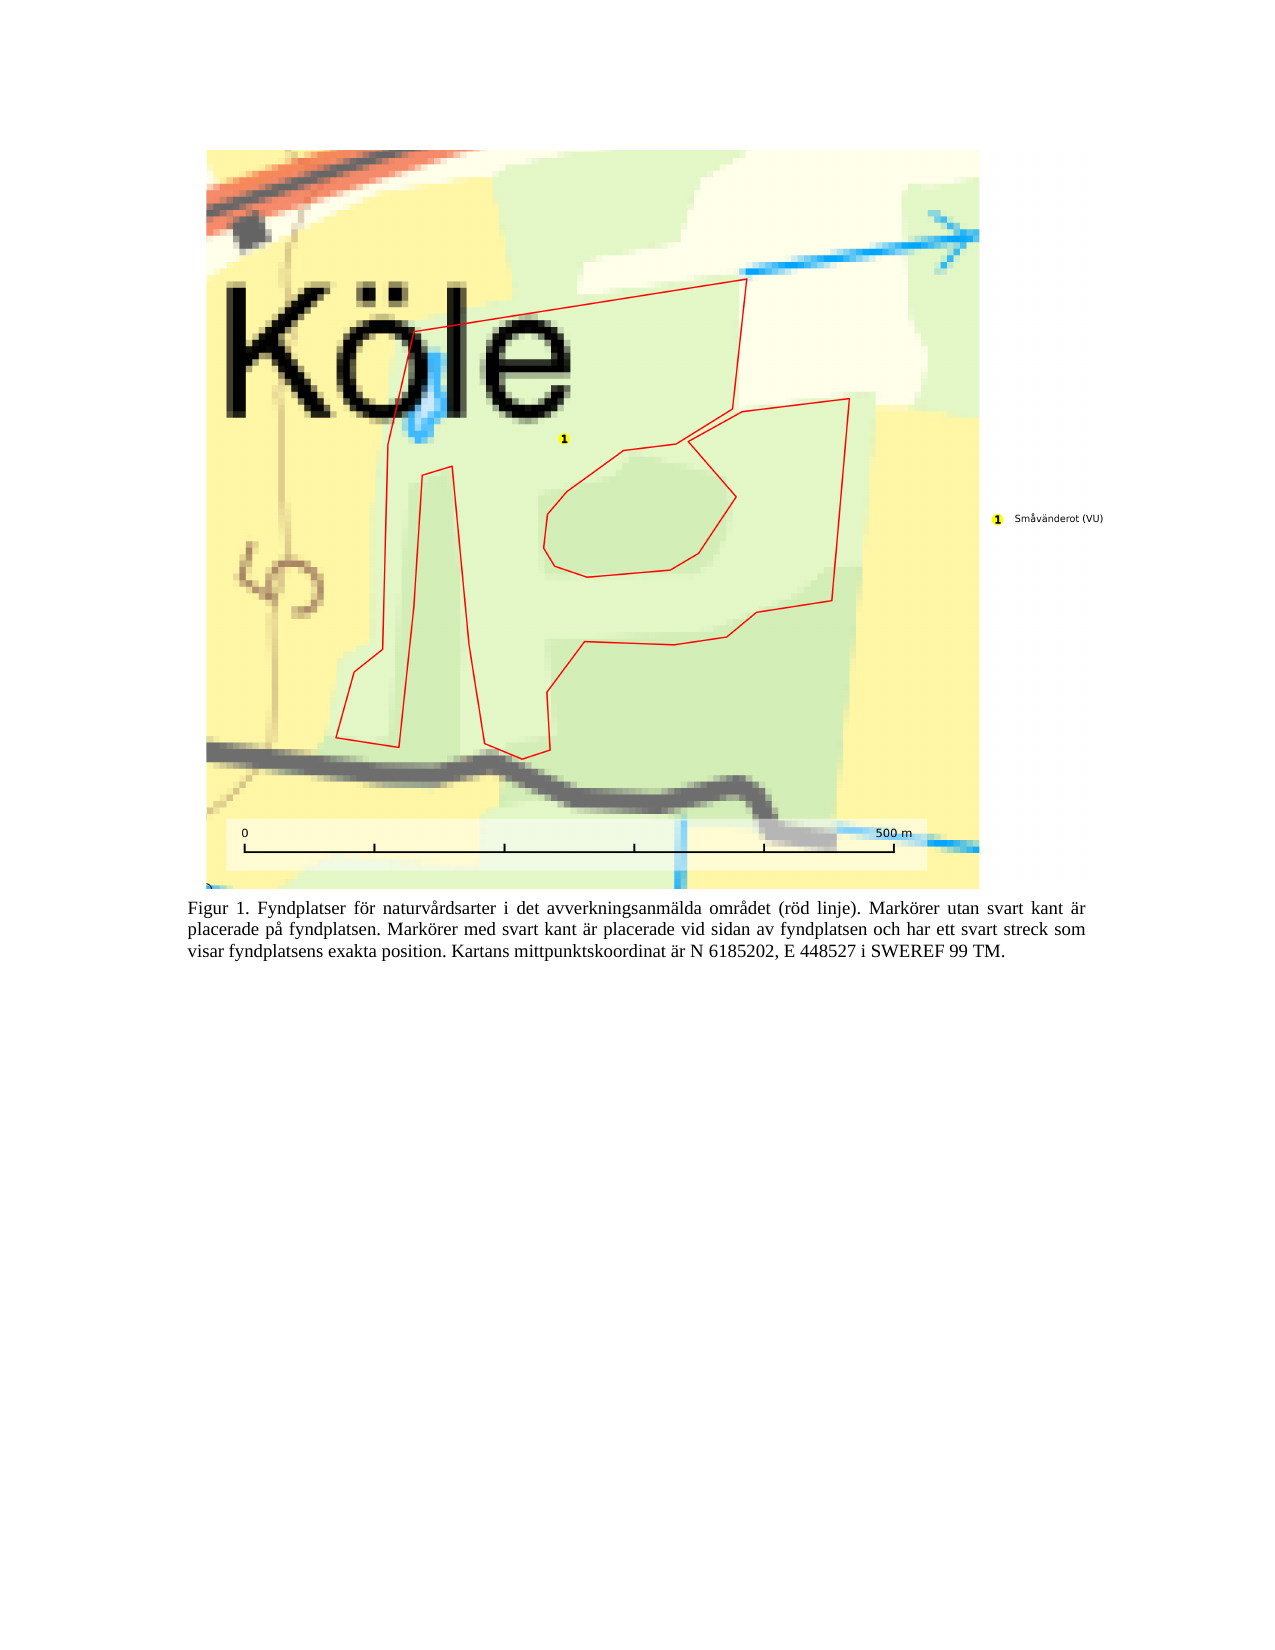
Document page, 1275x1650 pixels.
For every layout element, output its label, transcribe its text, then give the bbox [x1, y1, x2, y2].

text Figur 1. Fyndplatser för naturvårdsarter i det avverkningsanmälda området (röd linje). Markörer utan svart kant är placerade på fyndplatsen. Markörer med svart kant är placerade vid sidan av fyndplatsen och har ett svart streck som visar fyndplatsens exakta position. Kartans mittpunktskoordinat är N 6185202, E 448527 i SWEREF 99 TM. [187, 897, 1087, 961]
picture [206, 150, 1107, 889]
